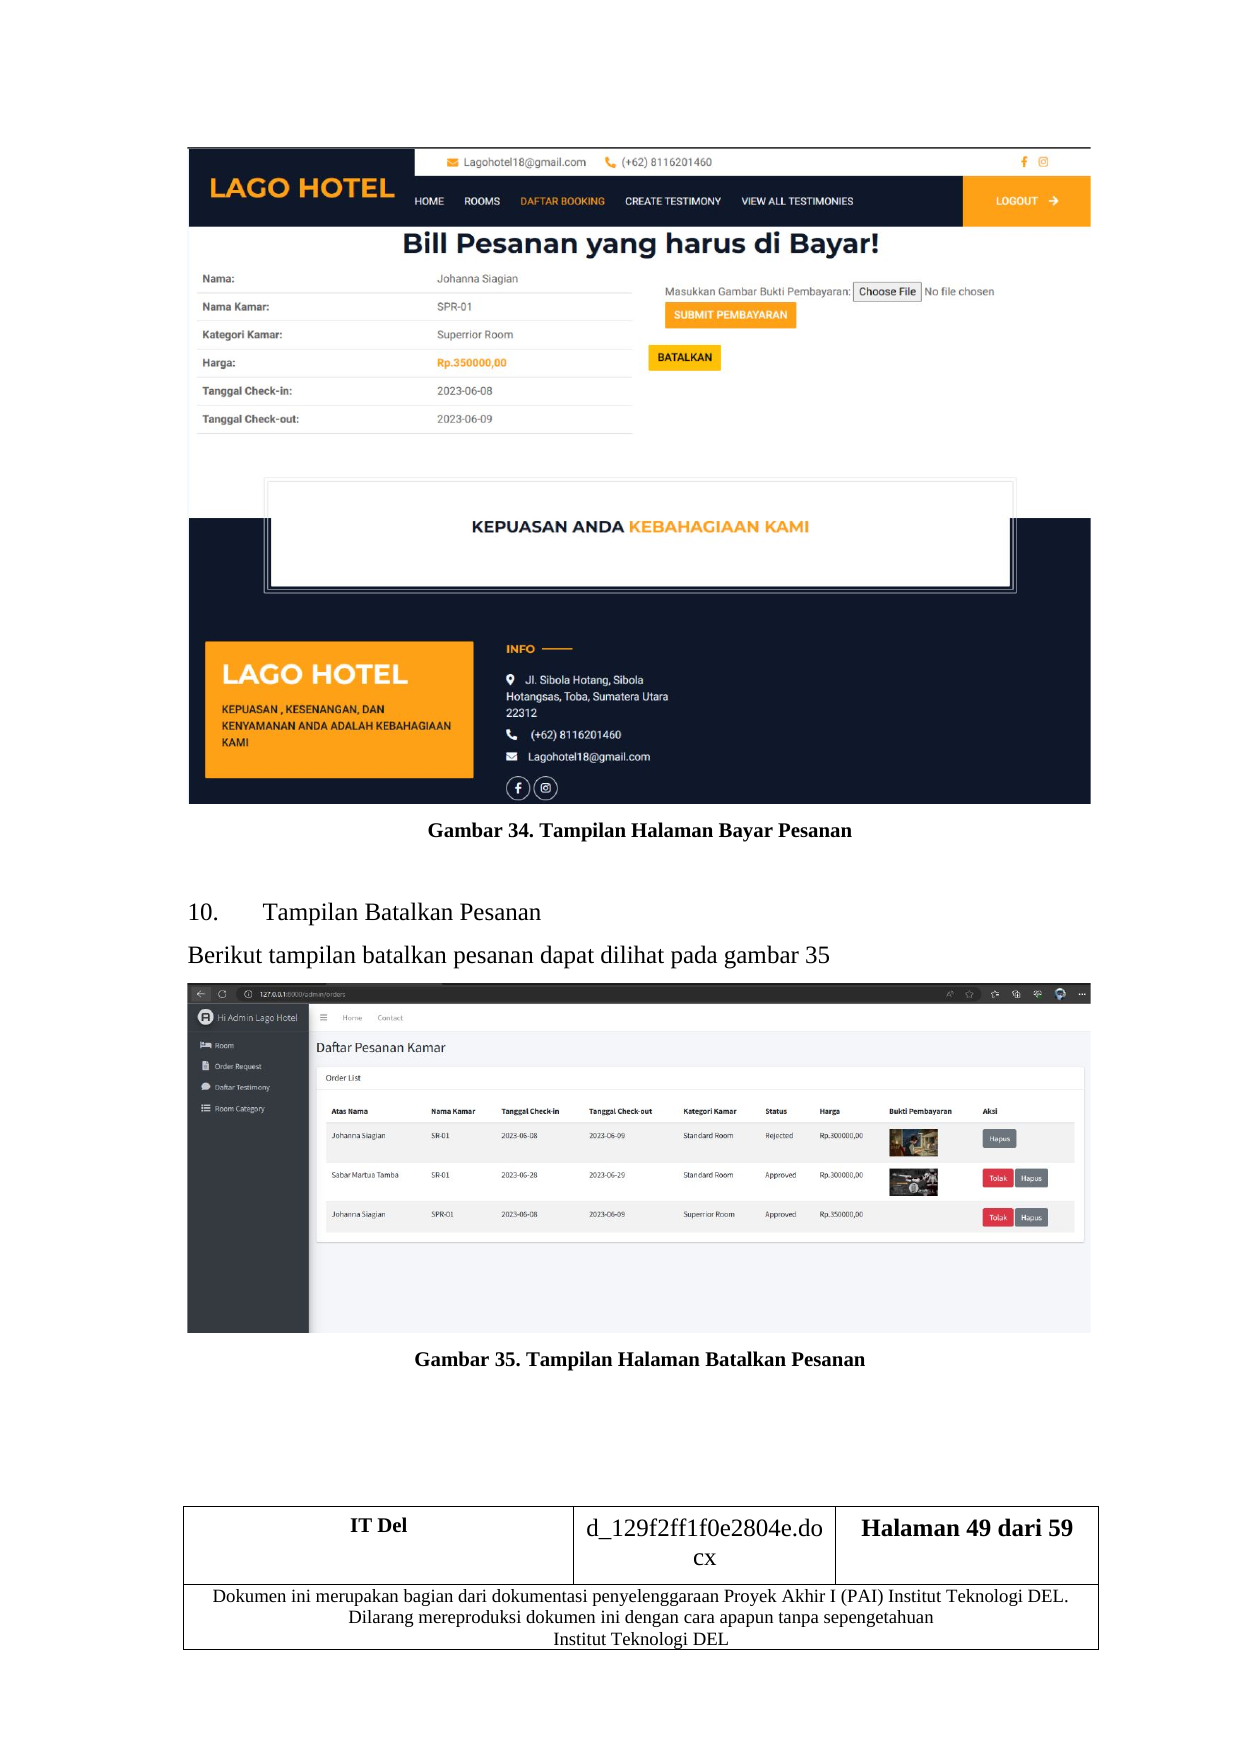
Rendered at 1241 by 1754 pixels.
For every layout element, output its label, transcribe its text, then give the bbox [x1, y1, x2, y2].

picture [187, 147, 1091, 804]
text Gambar 35. Tampilan Halaman Batalkan Pesanan [187, 1347, 1092, 1371]
text 10. Tampilan Batalkan Pesanan [187, 897, 1092, 926]
text Berikut tampilan batalkan pesanan dapat dilihat pada gambar 35 [187, 940, 1092, 969]
picture [187, 983, 1091, 1333]
text Gambar 34. Tampilan Halaman Bayar Pesanan [187, 818, 1092, 842]
